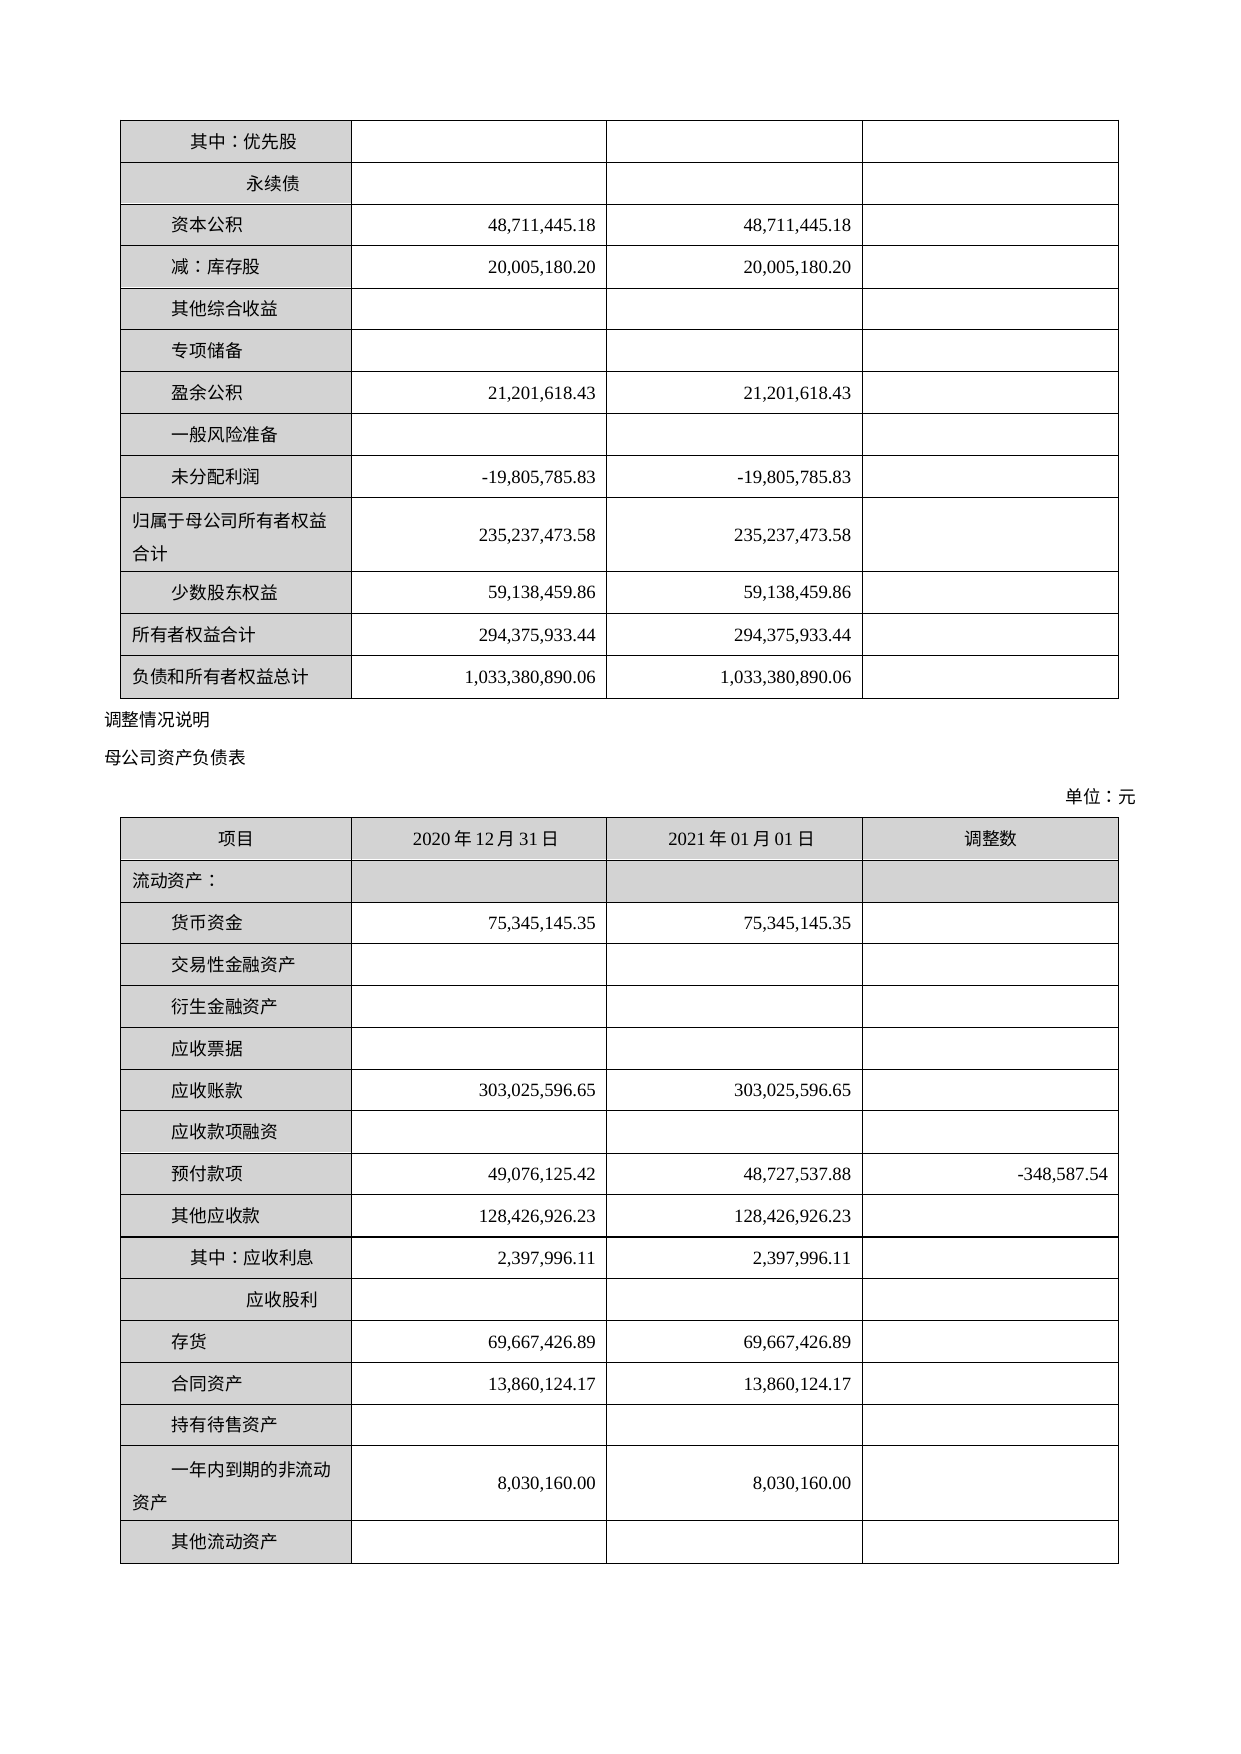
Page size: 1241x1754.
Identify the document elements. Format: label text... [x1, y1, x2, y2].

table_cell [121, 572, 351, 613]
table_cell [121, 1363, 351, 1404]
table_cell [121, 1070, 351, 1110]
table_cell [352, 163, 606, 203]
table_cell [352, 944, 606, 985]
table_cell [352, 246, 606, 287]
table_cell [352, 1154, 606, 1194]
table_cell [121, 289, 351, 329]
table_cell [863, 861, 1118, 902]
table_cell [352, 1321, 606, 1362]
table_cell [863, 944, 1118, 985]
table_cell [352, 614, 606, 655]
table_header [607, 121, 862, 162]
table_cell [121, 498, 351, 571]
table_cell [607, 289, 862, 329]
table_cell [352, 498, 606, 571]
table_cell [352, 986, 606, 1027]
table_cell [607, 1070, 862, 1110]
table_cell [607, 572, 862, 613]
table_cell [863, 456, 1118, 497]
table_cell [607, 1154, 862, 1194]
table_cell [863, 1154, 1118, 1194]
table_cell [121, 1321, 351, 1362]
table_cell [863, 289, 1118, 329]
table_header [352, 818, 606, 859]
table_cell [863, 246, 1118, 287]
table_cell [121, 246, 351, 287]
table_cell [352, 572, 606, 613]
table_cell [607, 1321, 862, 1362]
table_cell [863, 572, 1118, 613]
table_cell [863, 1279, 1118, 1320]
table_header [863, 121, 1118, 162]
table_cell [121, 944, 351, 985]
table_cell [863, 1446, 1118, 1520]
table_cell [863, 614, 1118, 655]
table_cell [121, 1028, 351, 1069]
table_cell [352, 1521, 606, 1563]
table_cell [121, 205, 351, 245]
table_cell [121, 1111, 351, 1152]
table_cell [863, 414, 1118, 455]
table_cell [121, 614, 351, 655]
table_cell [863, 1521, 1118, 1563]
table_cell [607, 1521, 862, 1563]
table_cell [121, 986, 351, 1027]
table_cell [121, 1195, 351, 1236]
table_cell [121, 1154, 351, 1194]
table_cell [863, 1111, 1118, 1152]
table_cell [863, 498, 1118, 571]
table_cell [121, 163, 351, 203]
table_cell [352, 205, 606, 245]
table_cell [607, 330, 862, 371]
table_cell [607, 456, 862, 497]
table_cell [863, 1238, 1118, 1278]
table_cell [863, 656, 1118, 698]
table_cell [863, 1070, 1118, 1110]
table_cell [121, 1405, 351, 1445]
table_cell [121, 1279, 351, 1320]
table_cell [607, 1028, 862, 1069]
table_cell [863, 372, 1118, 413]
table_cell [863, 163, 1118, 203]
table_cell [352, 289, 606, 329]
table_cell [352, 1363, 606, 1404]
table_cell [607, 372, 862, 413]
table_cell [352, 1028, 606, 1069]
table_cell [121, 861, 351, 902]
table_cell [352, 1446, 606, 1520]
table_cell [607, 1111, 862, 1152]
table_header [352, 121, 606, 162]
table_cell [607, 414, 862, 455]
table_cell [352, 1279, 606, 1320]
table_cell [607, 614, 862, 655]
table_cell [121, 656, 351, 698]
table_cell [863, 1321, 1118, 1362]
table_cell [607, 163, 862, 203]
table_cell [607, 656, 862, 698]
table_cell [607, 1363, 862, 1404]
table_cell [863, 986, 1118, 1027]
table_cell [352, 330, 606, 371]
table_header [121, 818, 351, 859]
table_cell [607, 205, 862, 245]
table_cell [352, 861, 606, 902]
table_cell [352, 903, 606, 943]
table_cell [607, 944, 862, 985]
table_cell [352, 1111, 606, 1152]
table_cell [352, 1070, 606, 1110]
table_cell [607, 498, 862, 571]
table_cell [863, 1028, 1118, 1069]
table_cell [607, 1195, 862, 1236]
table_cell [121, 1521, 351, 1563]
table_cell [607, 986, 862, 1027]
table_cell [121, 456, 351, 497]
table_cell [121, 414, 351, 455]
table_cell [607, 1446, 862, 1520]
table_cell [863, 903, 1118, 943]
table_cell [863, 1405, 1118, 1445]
text 调整情况说明 [104, 707, 1136, 731]
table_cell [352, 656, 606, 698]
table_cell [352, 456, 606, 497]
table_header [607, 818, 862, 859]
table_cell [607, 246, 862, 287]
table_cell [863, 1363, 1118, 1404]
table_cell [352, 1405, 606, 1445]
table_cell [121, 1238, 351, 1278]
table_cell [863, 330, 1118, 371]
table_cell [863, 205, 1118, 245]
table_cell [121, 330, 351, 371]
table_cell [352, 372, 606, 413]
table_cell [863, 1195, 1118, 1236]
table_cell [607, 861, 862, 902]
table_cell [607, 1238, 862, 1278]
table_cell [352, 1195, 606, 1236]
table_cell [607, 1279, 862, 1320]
text 单位：元 [104, 784, 1136, 809]
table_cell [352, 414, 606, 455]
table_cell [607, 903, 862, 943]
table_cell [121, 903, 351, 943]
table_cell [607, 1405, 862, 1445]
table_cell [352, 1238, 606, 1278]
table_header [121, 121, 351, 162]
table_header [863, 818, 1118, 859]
text 母公司资产负债表 [104, 746, 1136, 770]
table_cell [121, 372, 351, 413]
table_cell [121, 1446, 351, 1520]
